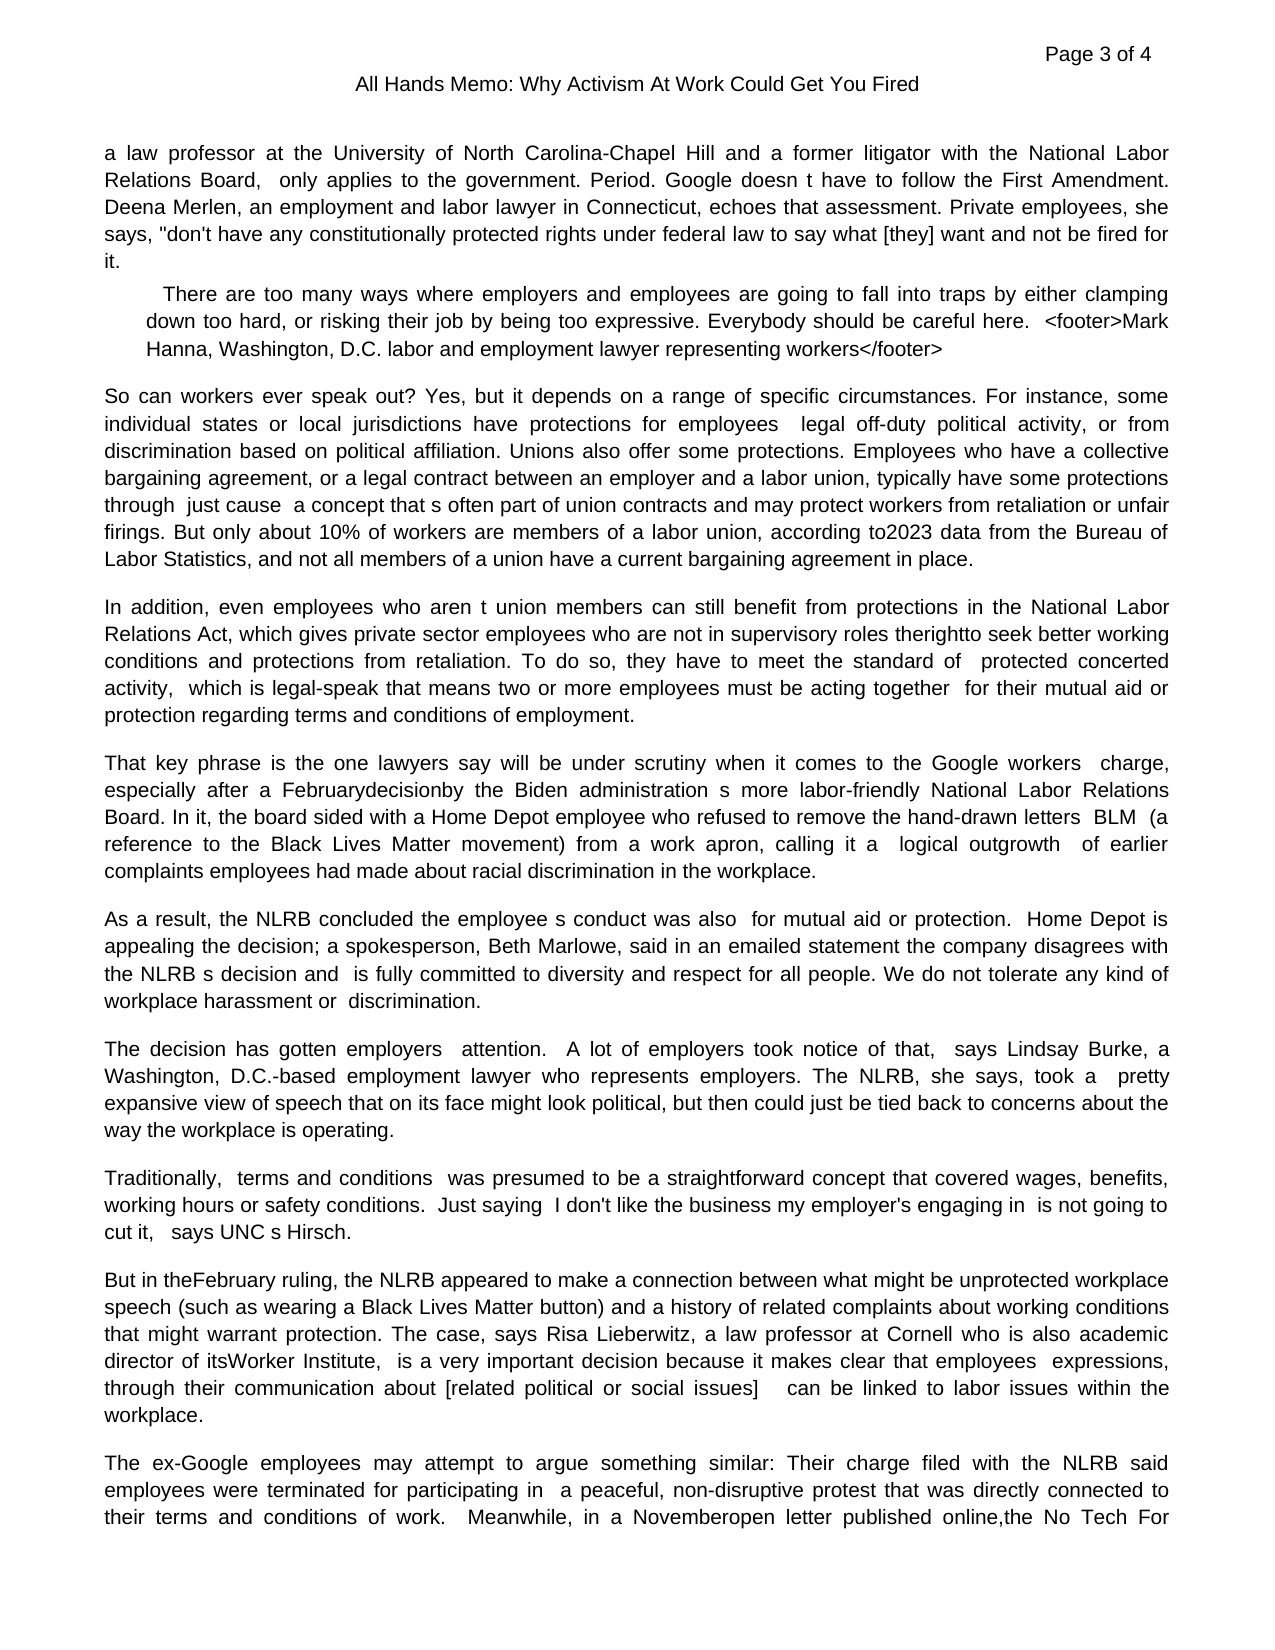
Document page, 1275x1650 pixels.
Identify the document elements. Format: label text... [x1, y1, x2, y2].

text So can workers ever speak out? Yes, but it depends on a range of specific circumstances. For instance, some individual states or local jurisdictions have protections for employees legal off-duty political activity, or from discrimination based on political affiliation. Unions also offer some protections. Employees who have a collective bargaining agreement, or a legal contract between an employer and a labor union, typically have some protections through just cause a concept that s often part of union contracts and may protect workers from retaliation or unfair firings. But only about 10% of workers are members of a labor union, according to2023 data from the Bureau of Labor Statistics, and not all members of a union have a current bargaining agreement in place. [104, 381, 1171, 571]
text The decision has gotten employers attention. A lot of employers took notice of that, says Lindsay Burke, a Washington, D.C.-based employment lawyer who represents employers. The NLRB, she says, took a pretty expansive view of speech that on its face might look political, but then could just be tied back to concerns about the way the workplace is operating. [104, 1033, 1171, 1142]
text There are too many ways where employers and employees are going to fall into traps by either clamping down too hard, or risking their job by being too expressive. Everybody should be careful here. <footer>Mark Hanna, Washington, D.C. labor and employment lawyer representing workers</footer> [146, 279, 1171, 360]
text As a result, the NLRB concluded the employee s conduct was also for mutual aid or protection. Home Depot is appealing the decision; a spokesperson, Beth Marlowe, said in an emailed statement the company disagrees with the NLRB s decision and is fully committed to diversity and respect for all people. We do not tolerate any kind of workplace harassment or discrimination. [104, 904, 1171, 1012]
text Traditionally, terms and conditions was presumed to be a straightforward concept that covered wages, benefits, working hours or safety conditions. Just saying I don't like the business my employer's engaging in is not going to cut it, says UNC s Hirsch. [104, 1162, 1171, 1244]
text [104, 137, 1171, 273]
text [104, 1448, 1171, 1529]
text In addition, even employees who aren t union members can still benefit from protections in the National Labor Relations Act, which gives private sector employees who are not in supervisory roles therightto seek better working conditions and protections from retaliation. To do so, they have to meet the standard of protected concerted activity, which is legal-speak that means two or more employees must be acting together for their mutual aid or protection regarding terms and conditions of employment. [104, 592, 1171, 727]
text But in theFebruary ruling, the NLRB appeared to make a connection between what might be unprotected workplace speech (such as wearing a Black Lives Matter button) and a history of related complaints about working conditions that might warrant protection. The case, says Risa Lieberwitz, a law professor at Cornell who is also academic director of itsWorker Institute, is a very important decision because it makes clear that employees expressions, through their communication about [related political or social issues] can be linked to labor issues within the workplace. [104, 1264, 1171, 1427]
text That key phrase is the one lawyers say will be under scrutiny when it comes to the Google workers charge, especially after a Februarydecisionby the Biden administration s more labor-friendly National Labor Relations Board. In it, the board sided with a Home Depot employee who refused to remove the hand-drawn letters BLM (a reference to the Black Lives Matter movement) from a work apron, calling it a logical outgrowth of earlier complaints employees had made about racial discrimination in the workplace. [104, 748, 1171, 883]
